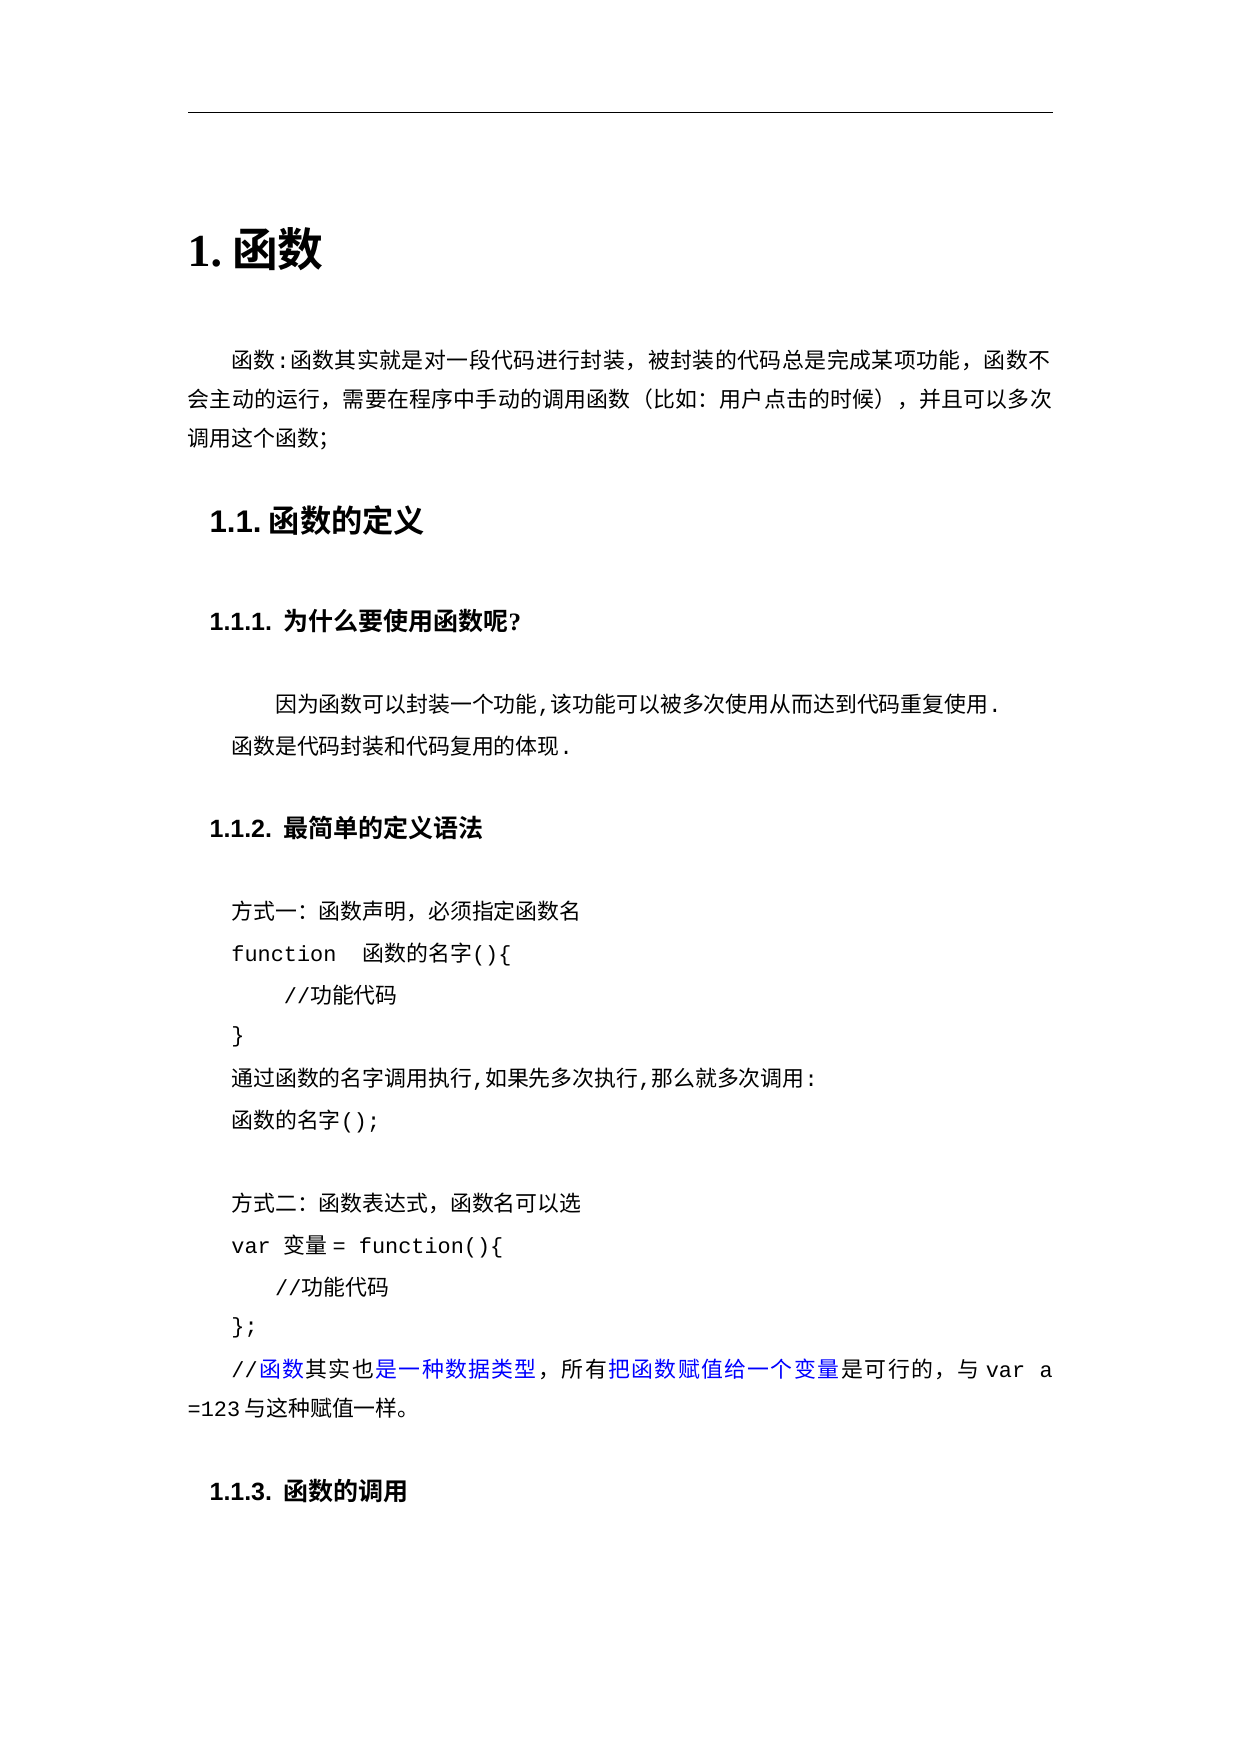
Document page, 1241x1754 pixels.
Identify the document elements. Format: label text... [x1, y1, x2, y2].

text 函数是代码封装和代码复用的体现. [187, 729, 1053, 761]
text 方式一：函数声明，必须指定函数名 [187, 894, 1053, 926]
subtitle 函数 [187, 197, 1053, 295]
text //函数其实也是一种数据类型，所有把函数赋值给一个变量是可行的，与var a =123与这种赋值一样。 [187, 1352, 1053, 1424]
text 因为函数可以封装一个功能,该功能可以被多次使用从而达到代码重复使用. [187, 687, 1053, 719]
text 函数的名字(); [187, 1103, 1053, 1135]
text var 变量 = function(){ [187, 1227, 1053, 1260]
text function 函数的名字(){ [187, 936, 1053, 968]
text 为什么要使用函数呢? [209, 587, 1031, 652]
text 通过函数的名字调用执行,如果先多次执行,那么就多次调用: [187, 1061, 1053, 1093]
text 方式二：函数表达式，函数名可以选 [187, 1185, 1053, 1218]
text 函数的调用 [209, 1457, 1031, 1522]
text 函数的定义 [209, 486, 1031, 551]
text //功能代码 [187, 978, 1053, 1010]
text //功能代码 [231, 1269, 1053, 1302]
text 最简单的定义语法 [209, 794, 1031, 859]
text }; [187, 1312, 1053, 1344]
text } [187, 1020, 1053, 1052]
text 函数:函数其实就是对一段代码进行封装，被封装的代码总是完成某项功能，函数不会主动的运行，需要在程序中手动的调用函数（比如：用户点击的时候），并且可以多次调用这个函数； [187, 342, 1053, 453]
